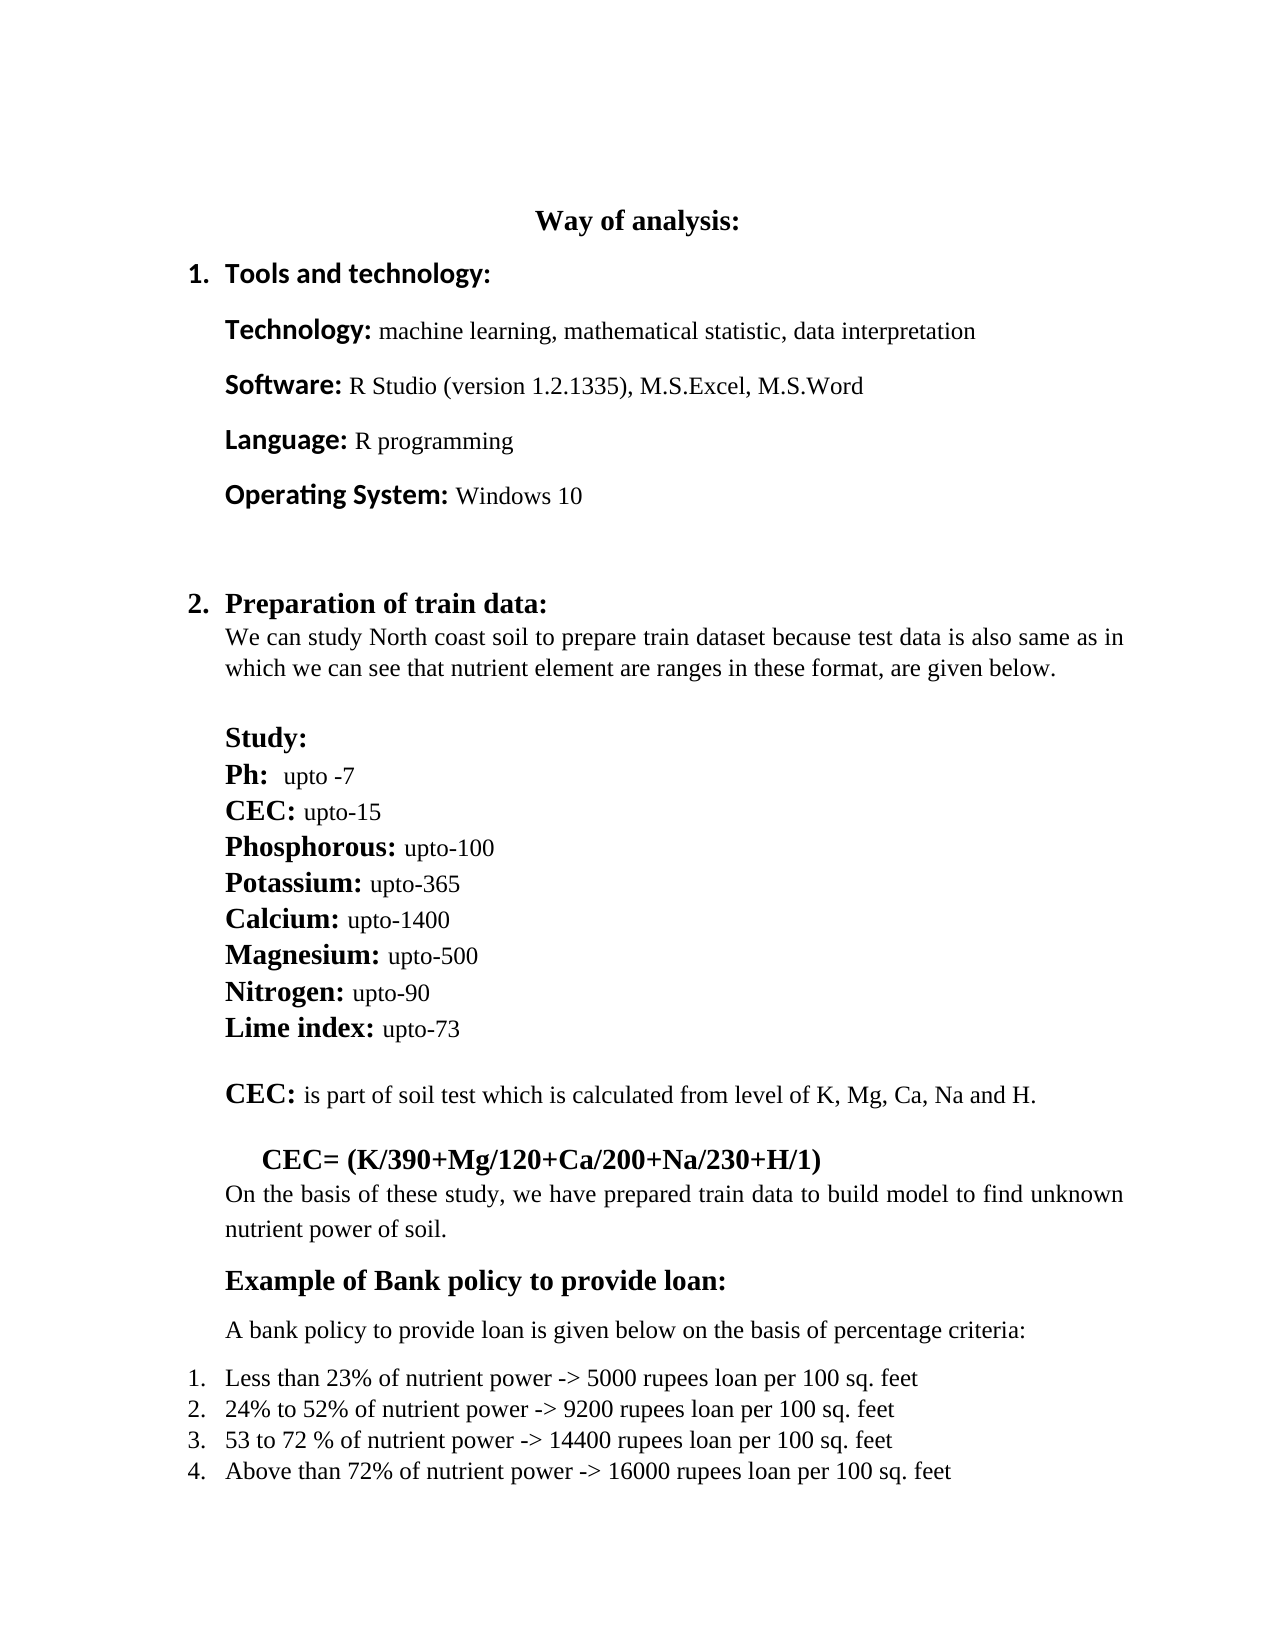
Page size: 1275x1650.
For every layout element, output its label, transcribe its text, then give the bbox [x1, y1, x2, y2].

list Lime index: upto-73 [225, 1010, 1125, 1043]
list Ph: upto -7 [225, 757, 1125, 790]
list Less than 23% of nutrient power -> 5000 rupees loan per 100 sq. feet [187, 1363, 1125, 1392]
text A bank policy to provide loan is given below on the basis of percentage criteria: [150, 1316, 1125, 1344]
list CEC= (K/390+Mg/120+Ca/200+Na/230+H/1) [225, 1142, 1125, 1176]
list Tools and technology: [187, 256, 1125, 291]
list On the basis of these study, we have prepared train data to build model to find unknown nutrient power of soil. [225, 1179, 1125, 1243]
text Technology: machine learning, mathematical statistic, data interpretation [225, 311, 1125, 346]
list Potassium: upto-365 [225, 865, 1125, 899]
text Example of Bank policy to provide loan: [150, 1263, 1125, 1296]
list CEC: is part of soil test which is calculated from level of K, Mg, Ca, Na and H. [225, 1076, 1125, 1110]
text Software: R Studio (version 1.2.1335), M.S.Excel, M.S.Word [225, 366, 1125, 401]
list Magnesium: upto-500 [225, 937, 1125, 971]
text Operating System: Windows 10 [225, 476, 1125, 512]
list Nitrogen: upto-90 [225, 974, 1125, 1007]
list Phosphorous: upto-100 [225, 829, 1125, 863]
list 53 to 72 % of nutrient power -> 14400 rupees loan per 100 sq. feet [187, 1425, 1125, 1454]
text Language: R programming [225, 421, 1125, 457]
text Way of analysis: [150, 203, 1125, 236]
list Calcium: upto-1400 [225, 901, 1125, 935]
list CEC: upto-15 [225, 793, 1125, 826]
list Above than 72% of nutrient power -> 16000 rupees loan per 100 sq. feet [187, 1456, 1125, 1485]
list Study: [225, 721, 1125, 754]
list 24% to 52% of nutrient power -> 9200 rupees loan per 100 sq. feet [187, 1394, 1125, 1423]
list We can study North coast soil to prepare train dataset because test data is also same as in which we can see that nutrient element are ranges in these format, are given below. [225, 622, 1125, 682]
list Preparation of train data: [187, 586, 1125, 620]
